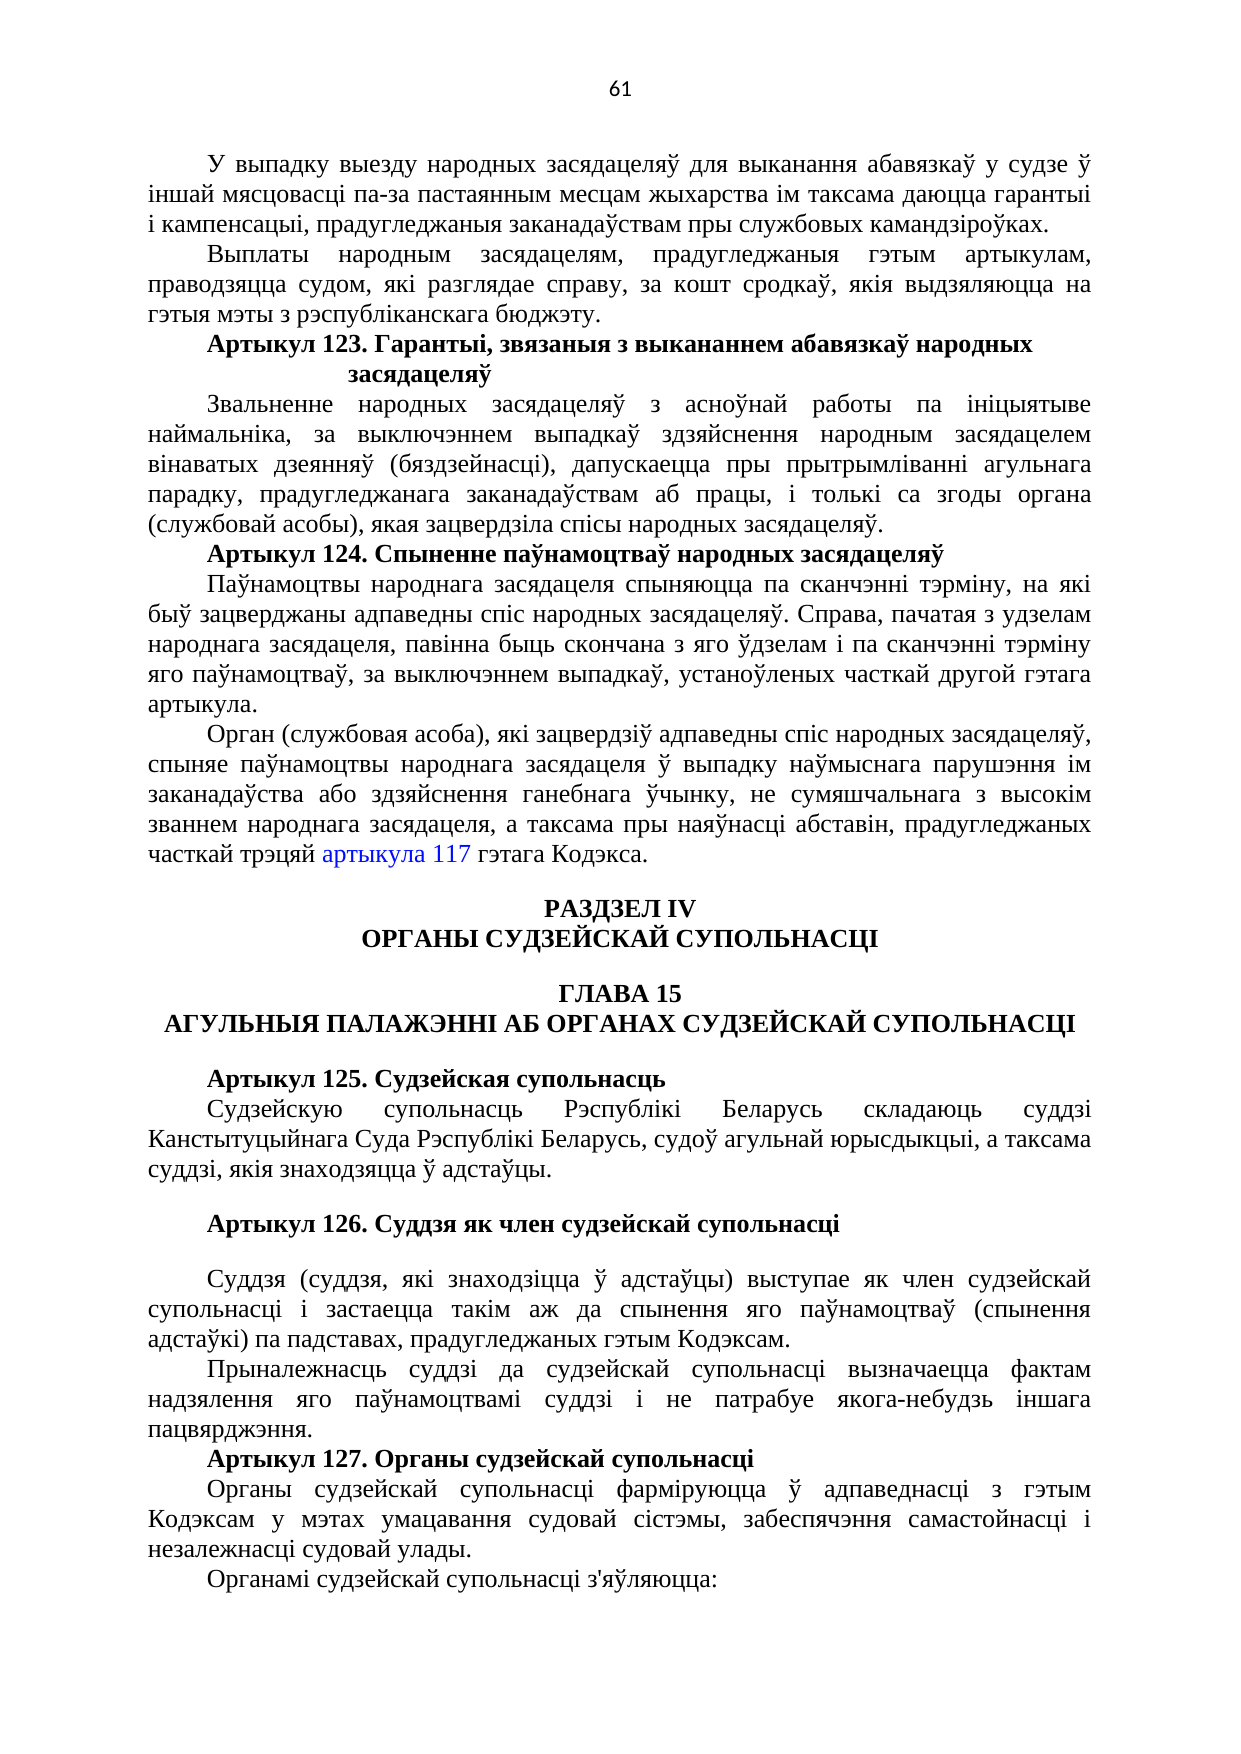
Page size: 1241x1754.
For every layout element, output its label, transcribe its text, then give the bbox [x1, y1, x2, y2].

text ГЛАВА 15 АГУЛЬНЫЯ ПАЛАЖЭННІ АБ ОРГАНАХ СУДЗЕЙСКАЙ СУПОЛЬНАСЦІ [148, 978, 1093, 1038]
text Артыкул 126. Суддзя як член судзейскай супольнасці [207, 1208, 1093, 1238]
text Прыналежнасць суддзі да судзейскай супольнасці вызначаецца фактам надзялення яго паўнамоцтвамі суддзі і не патрабуе якога-небудзь іншага пацвярджэння. [148, 1353, 1093, 1443]
text Суддзя (суддзя, які знаходзіцца ў адстаўцы) выступае як член судзейскай супольнасці і застаецца такім аж да спынення яго паўнамоцтваў (спынення адстаўкі) па падставах, прадугледжаных гэтым Кодэксам. [148, 1263, 1093, 1353]
text Органы судзейскай супольнасці фарміруюцца ў адпаведнасці з гэтым Кодэксам у мэтах умацавання судовай сістэмы, забеспячэння самастойнасці і незалежнасці судовай улады. [148, 1473, 1093, 1563]
text Выплаты народным засядацелям, прадугледжаныя гэтым артыкулам, праводзяцца судом, які разглядае справу, за кошт сродкаў, якія выдзяляюцца на гэтыя мэты з рэспубліканскага бюджэту. [148, 238, 1093, 328]
text Орган (службовая асоба), які зацвердзіў адпаведны спіс народных засядацеляў, спыняе паўнамоцтвы народнага засядацеля ў выпадку наўмыснага парушэння ім заканадаўства або здзяйснення ганебнага ўчынку, не сумяшчальнага з высокім званнем народнага засядацеля, а таксама пры наяўнасці абставін, прадугледжаных часткай трэцяй артыкула 117 гэтага Кодэкса. [148, 718, 1093, 868]
text Артыкул 127. Органы судзейскай супольнасці [207, 1443, 1093, 1473]
text РАЗДЗЕЛ IV ОРГАНЫ СУДЗЕЙСКАЙ СУПОЛЬНАСЦІ [148, 893, 1093, 953]
text Артыкул 124. Спыненне паўнамоцтваў народных засядацеляў [207, 538, 1093, 568]
text Артыкул 125. Судзейская супольнасць [207, 1063, 1093, 1093]
text Артыкул 123. Гарантыі, звязаныя з выкананнем абавязкаў народных засядацеляў [207, 328, 1093, 388]
text Звальненне народных засядацеляў з асноўнай работы па ініцыятыве наймальніка, за выключэннем выпадкаў здзяйснення народным засядацелем вінаватых дзеянняў (бяздзейнасці), дапускаецца пры прытрымліванні агульнага парадку, прадугледжанага заканадаўствам аб працы, і толькі са згоды органа (службовай асобы), якая зацвердзіла спісы народных засядацеляў. [148, 388, 1093, 538]
text Паўнамоцтвы народнага засядацеля спыняюцца па сканчэнні тэрміну, на які быў зацверджаны адпаведны спіс народных засядацеляў. Справа, пачатая з удзелам народнага засядацеля, павінна быць скончана з яго ўдзелам і па сканчэнні тэрміну яго паўнамоцтваў, за выключэннем выпадкаў, устаноўленых часткай другой гэтага артыкула. [148, 568, 1093, 718]
text Органамі судзейскай супольнасці з'яўляюцца: [148, 1563, 1093, 1593]
text Судзейскую супольнасць Рэспублікі Беларусь складаюць суддзі Канстытуцыйнага Суда Рэспублікі Беларусь, судоў агульнай юрысдыкцыі, а таксама суддзі, якія знаходзяцца ў адстаўцы. [148, 1093, 1093, 1183]
text У выпадку выезду народных засядацеляў для выканання абавязкаў у судзе ў іншай мясцовасці па-за пастаянным месцам жыхарства ім таксама даюцца гарантыі і кампенсацыі, прадугледжаныя заканадаўствам пры службовых камандзіроўках. [148, 148, 1093, 238]
